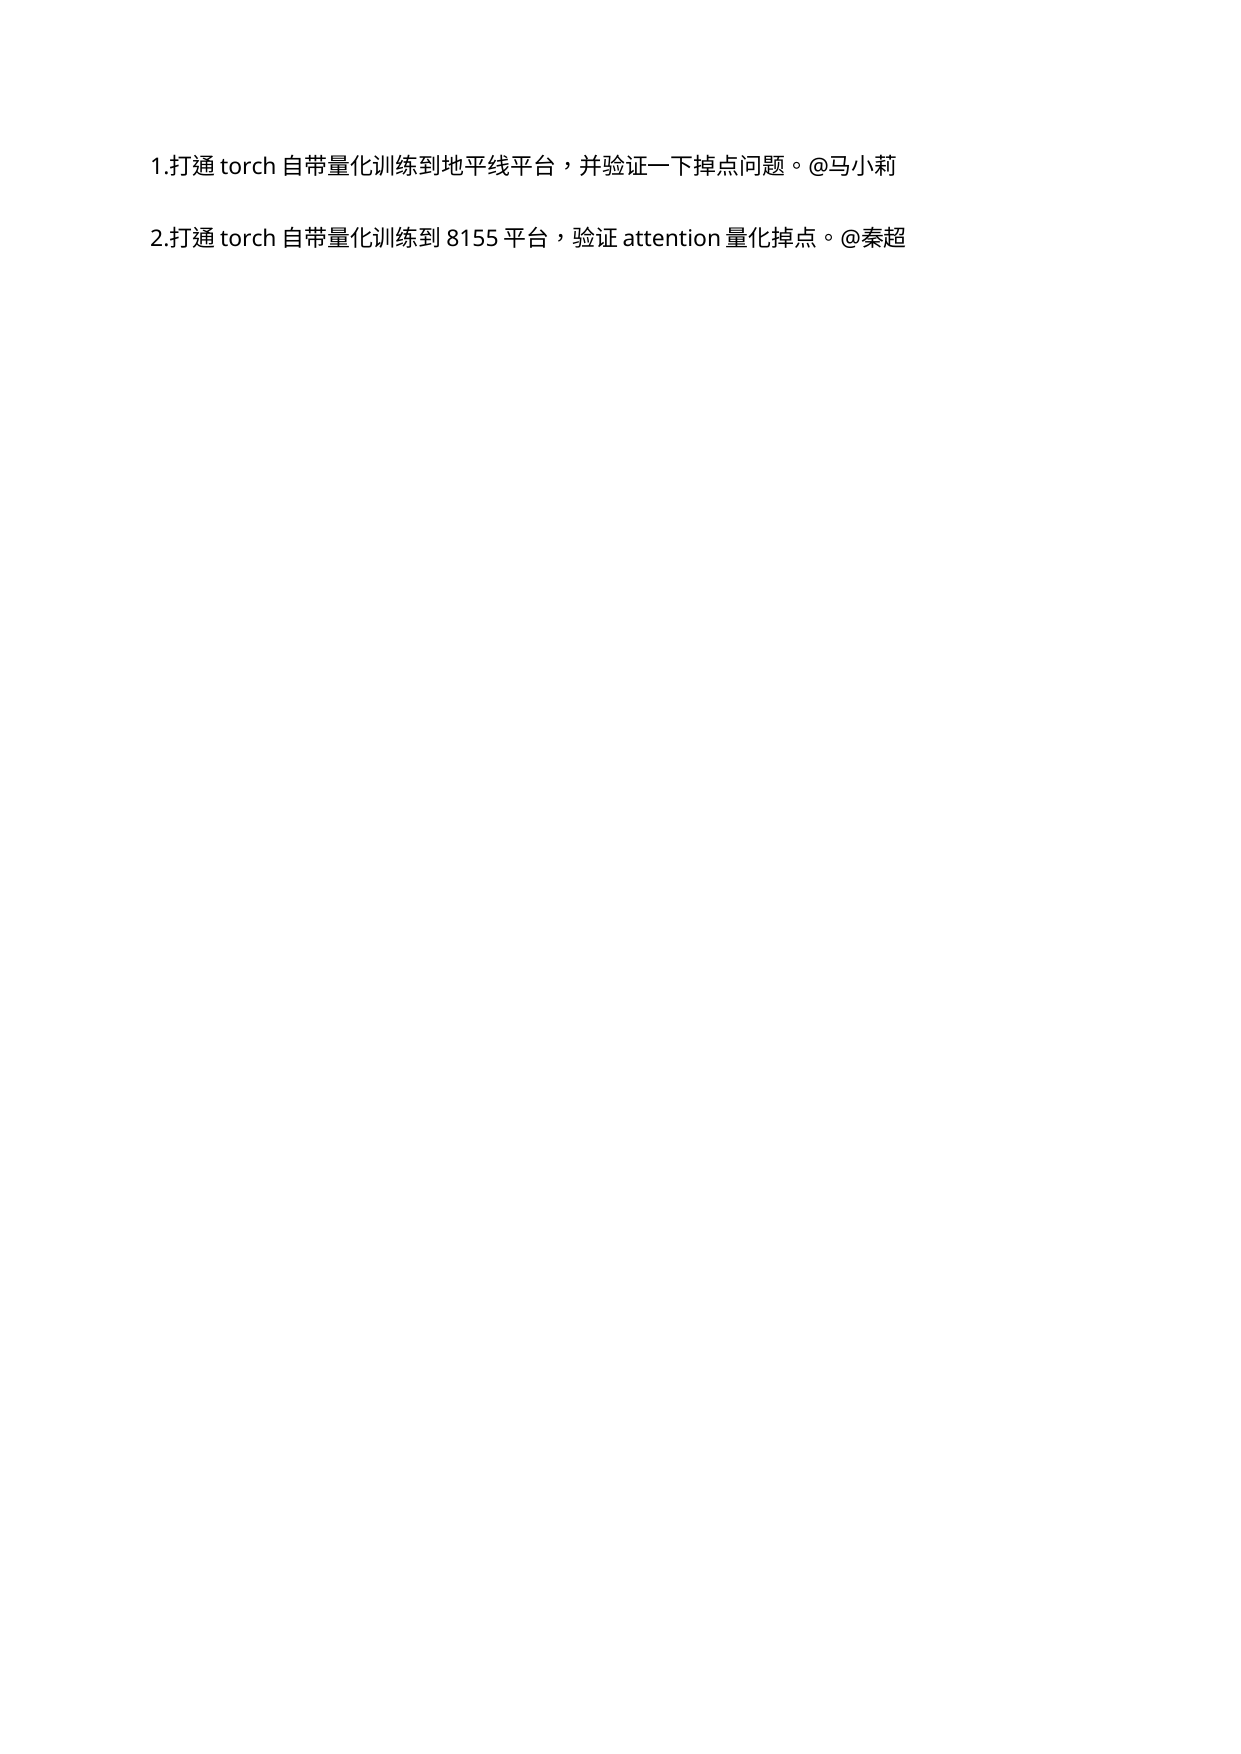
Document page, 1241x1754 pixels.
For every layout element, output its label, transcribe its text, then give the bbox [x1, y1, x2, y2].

text 1.打通torch自带量化训练到地平线平台，并验证一下掉点问题。@马小莉 [150, 150, 1090, 181]
text 2.打通torch自带量化训练到8155平台，验证attention量化掉点。@秦超 [150, 222, 1090, 253]
